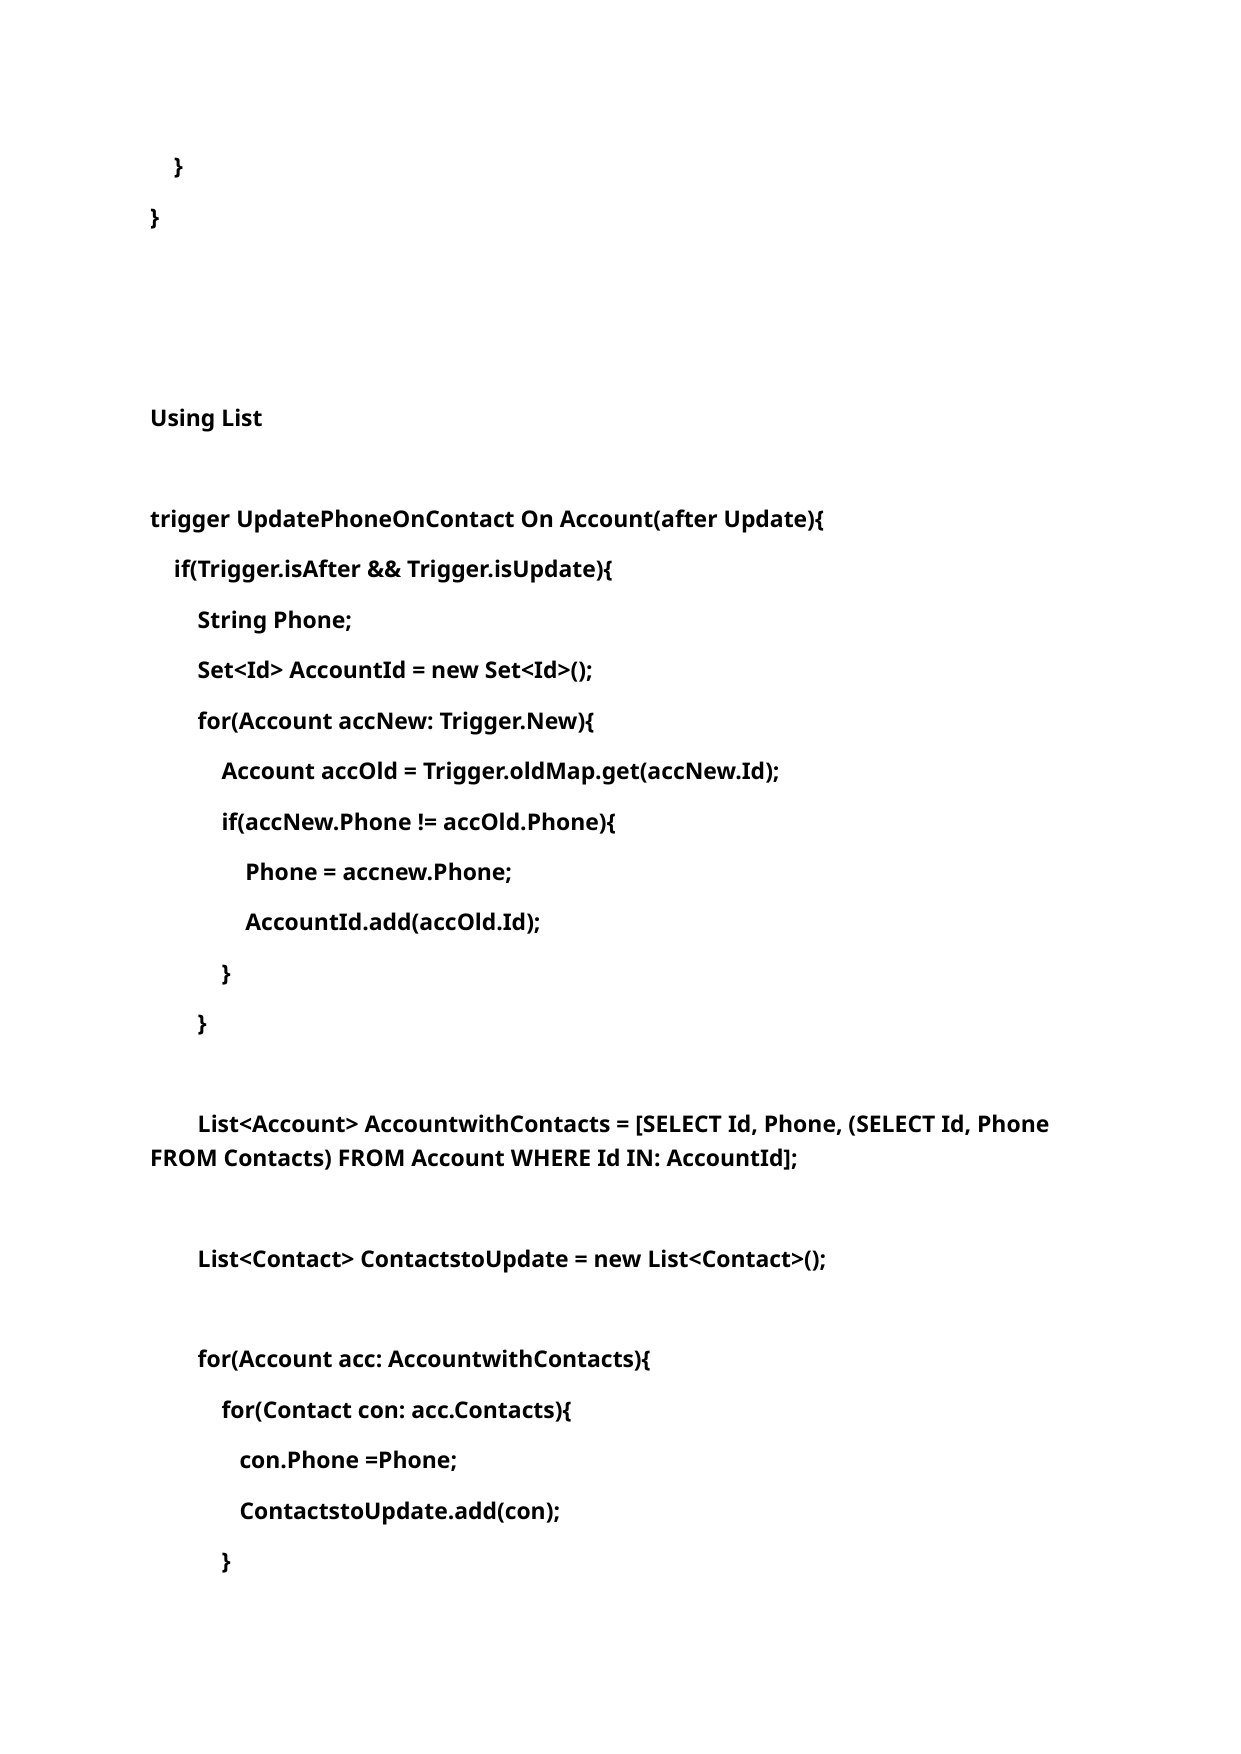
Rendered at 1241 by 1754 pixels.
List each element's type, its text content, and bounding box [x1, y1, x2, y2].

text for(Account accNew: Trigger.New){ [150, 704, 1090, 736]
text Account accOld = Trigger.oldMap.get(accNew.Id); [150, 755, 1090, 786]
text AccountId.add(accOld.Id); [150, 906, 1090, 937]
text } [150, 1545, 1090, 1576]
text for(Account acc: AccountwithContacts){ [150, 1343, 1090, 1374]
text Set<Id> AccountId = new Set<Id>(); [150, 654, 1090, 685]
text } [150, 200, 1090, 232]
text List<Account> AccountwithContacts = [SELECT Id, Phone, (SELECT Id, Phone FROM Contacts) FROM Account WHERE Id IN: AccountId]; [150, 1108, 1090, 1173]
text if(Trigger.isAfter && Trigger.isUpdate){ [150, 553, 1090, 584]
text List<Contact> ContactstoUpdate = new List<Contact>(); [150, 1242, 1090, 1274]
text } [150, 150, 1090, 181]
text String Phone; [150, 604, 1090, 635]
text Using List [150, 402, 1090, 433]
text Phone = accnew.Phone; [150, 856, 1090, 887]
text for(Contact con: acc.Contacts){ [150, 1394, 1090, 1425]
text con.Phone =Phone; [150, 1444, 1090, 1475]
text } [150, 1007, 1090, 1038]
text trigger UpdatePhoneOnContact On Account(after Update){ [150, 503, 1090, 534]
text if(accNew.Phone != accOld.Phone){ [150, 805, 1090, 837]
text } [150, 957, 1090, 988]
text ContactstoUpdate.add(con); [150, 1494, 1090, 1526]
